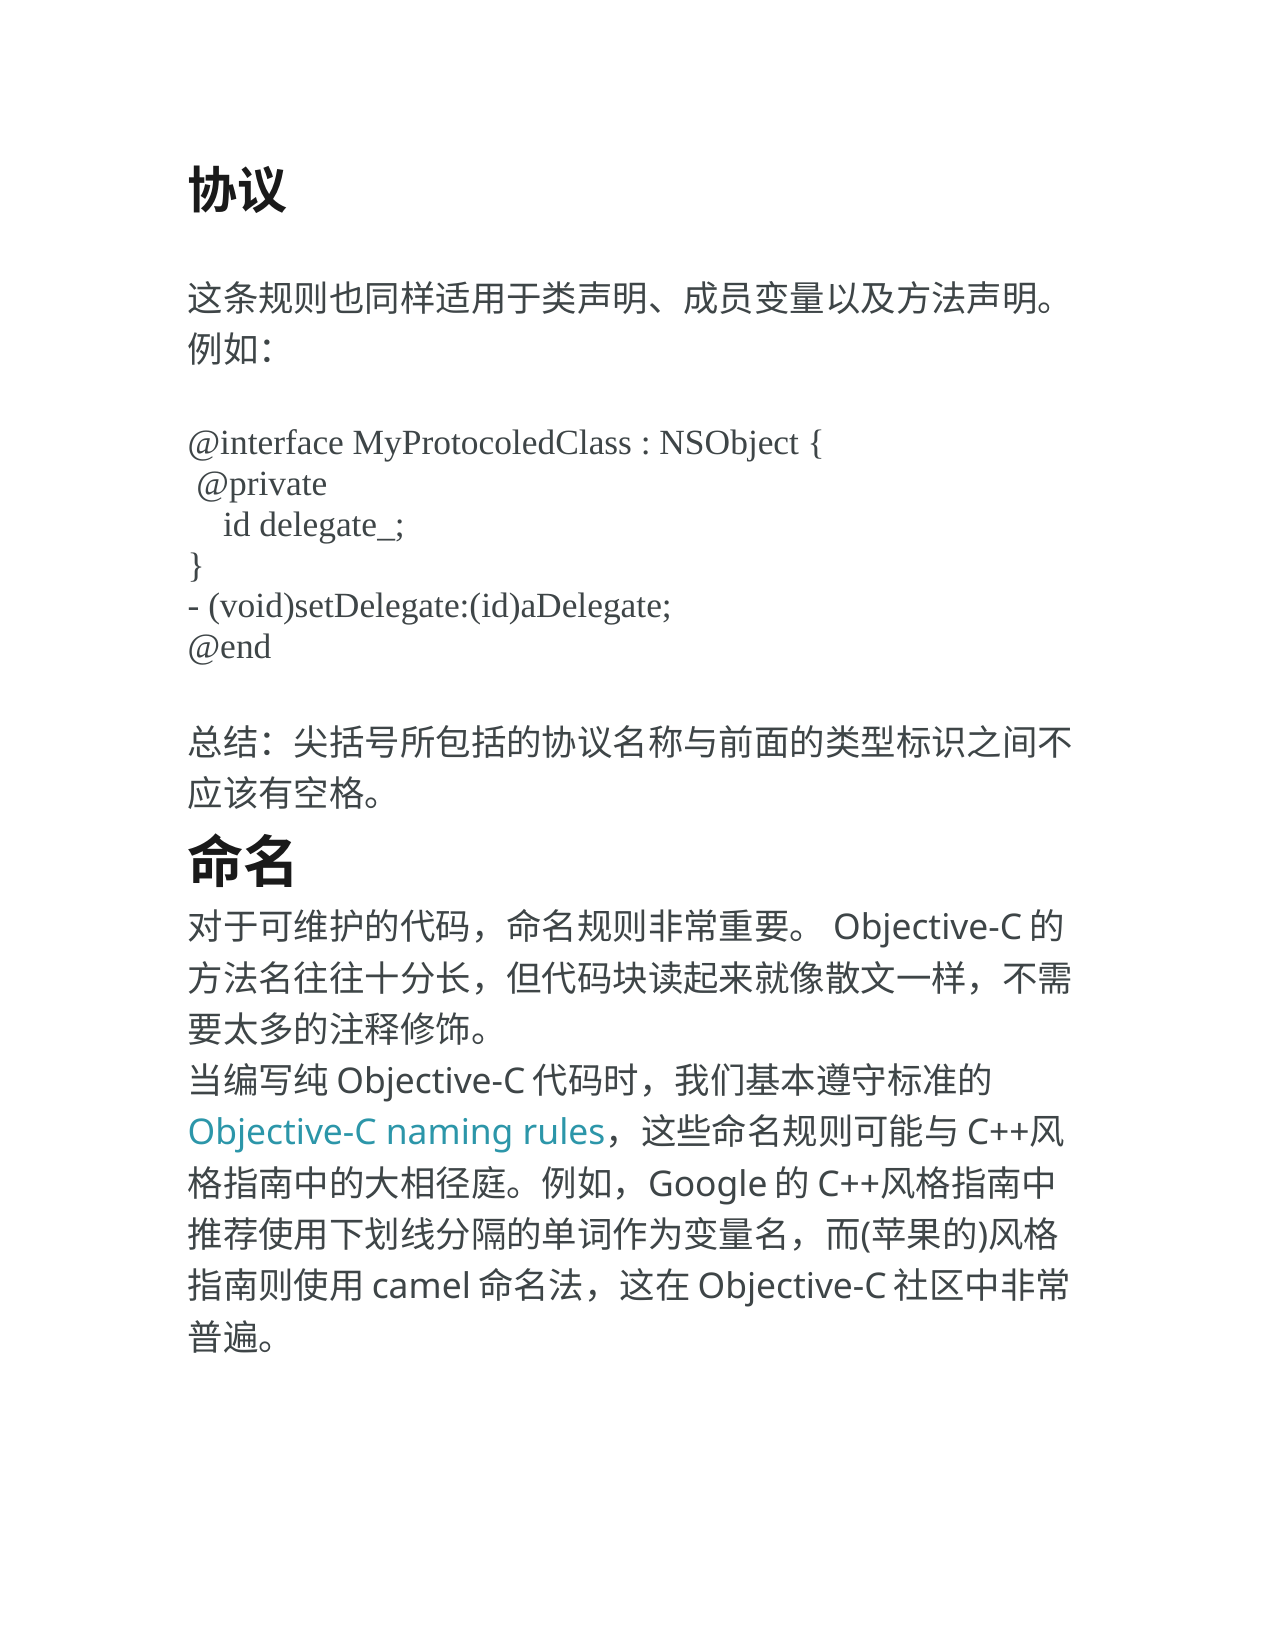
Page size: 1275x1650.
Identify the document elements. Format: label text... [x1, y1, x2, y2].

text 当编写纯Objective-C代码时，我们基本遵守标准的Objective-C naming rules，这些命名规则可能与C++风格指南中的大相径庭。例如，Google的C++风格指南中推荐使用下划线分隔的单词作为变量名，而(苹果的)风格指南则使用camel命名法，这在Objective-C社区中非常普遍。 [187, 1052, 1087, 1360]
text @private [187, 462, 1087, 503]
text - (void)setDelegate:(id)aDelegate; [187, 585, 1087, 626]
text @end [187, 626, 1087, 666]
text 这条规则也同样适用于类声明、成员变量以及方法声明。例如： [187, 271, 1087, 373]
text @interface MyProtocoledClass : NSObject { [187, 421, 1087, 462]
text } [187, 544, 1087, 585]
text id delegate_; [187, 503, 1087, 544]
text 对于可维护的代码，命名规则非常重要。 Objective-C的方法名往往十分长，但代码块读起来就像散文一样，不需要太多的注释修饰。 [187, 898, 1087, 1052]
text 命名 [187, 817, 1087, 898]
text 协议 [187, 150, 1087, 222]
text 总结：尖括号所包括的协议名称与前面的类型标识之间不应该有空格。 [187, 714, 1087, 817]
